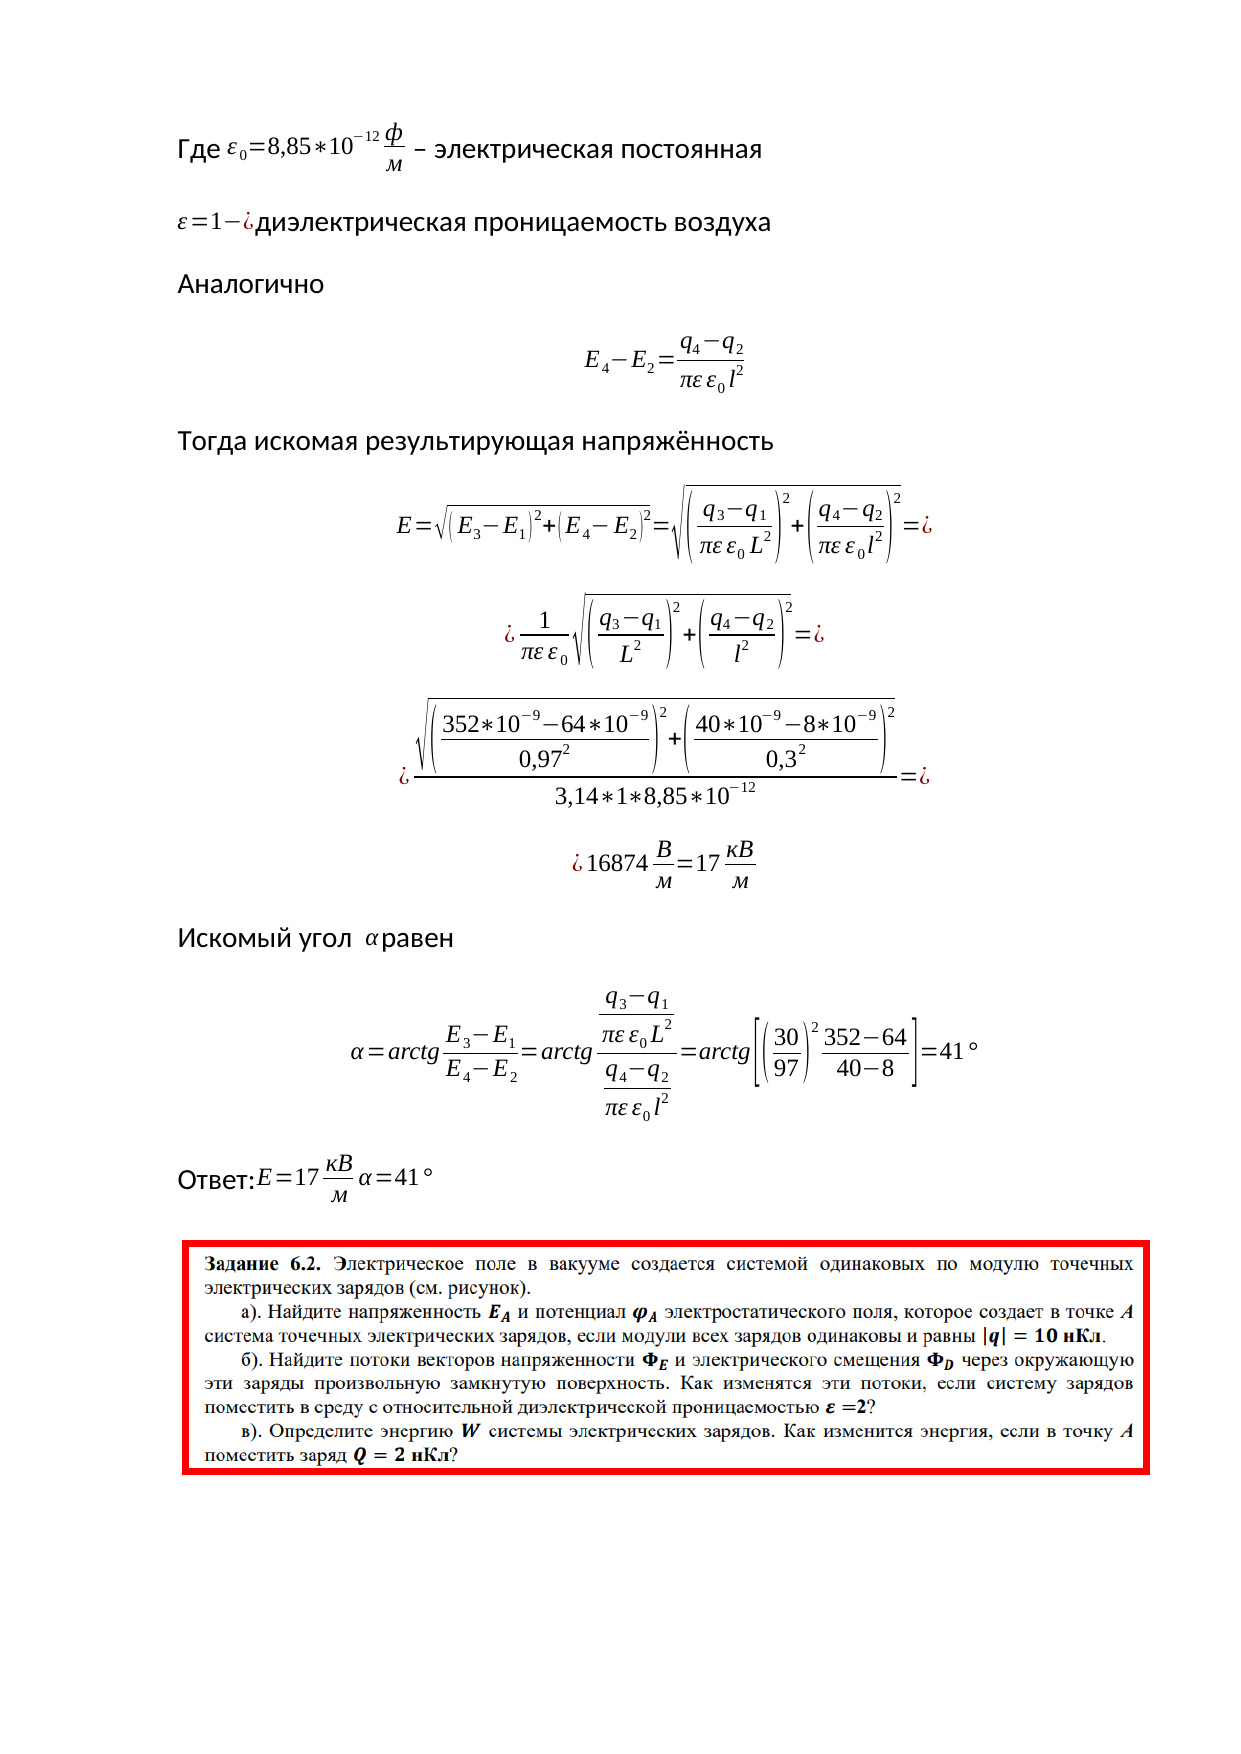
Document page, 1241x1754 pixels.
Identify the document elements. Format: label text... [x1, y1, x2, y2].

text Где – электрическая постоянная [177, 118, 1152, 177]
text Тогда искомая результирующая напряжённость [177, 422, 1152, 457]
text Искомый угол равен [177, 919, 1152, 955]
text диэлектрическая проницаемость воздуха [177, 203, 1152, 239]
text Ответ: [177, 1150, 1152, 1209]
text Аналогично [177, 265, 1152, 301]
picture [177, 1235, 1152, 1480]
